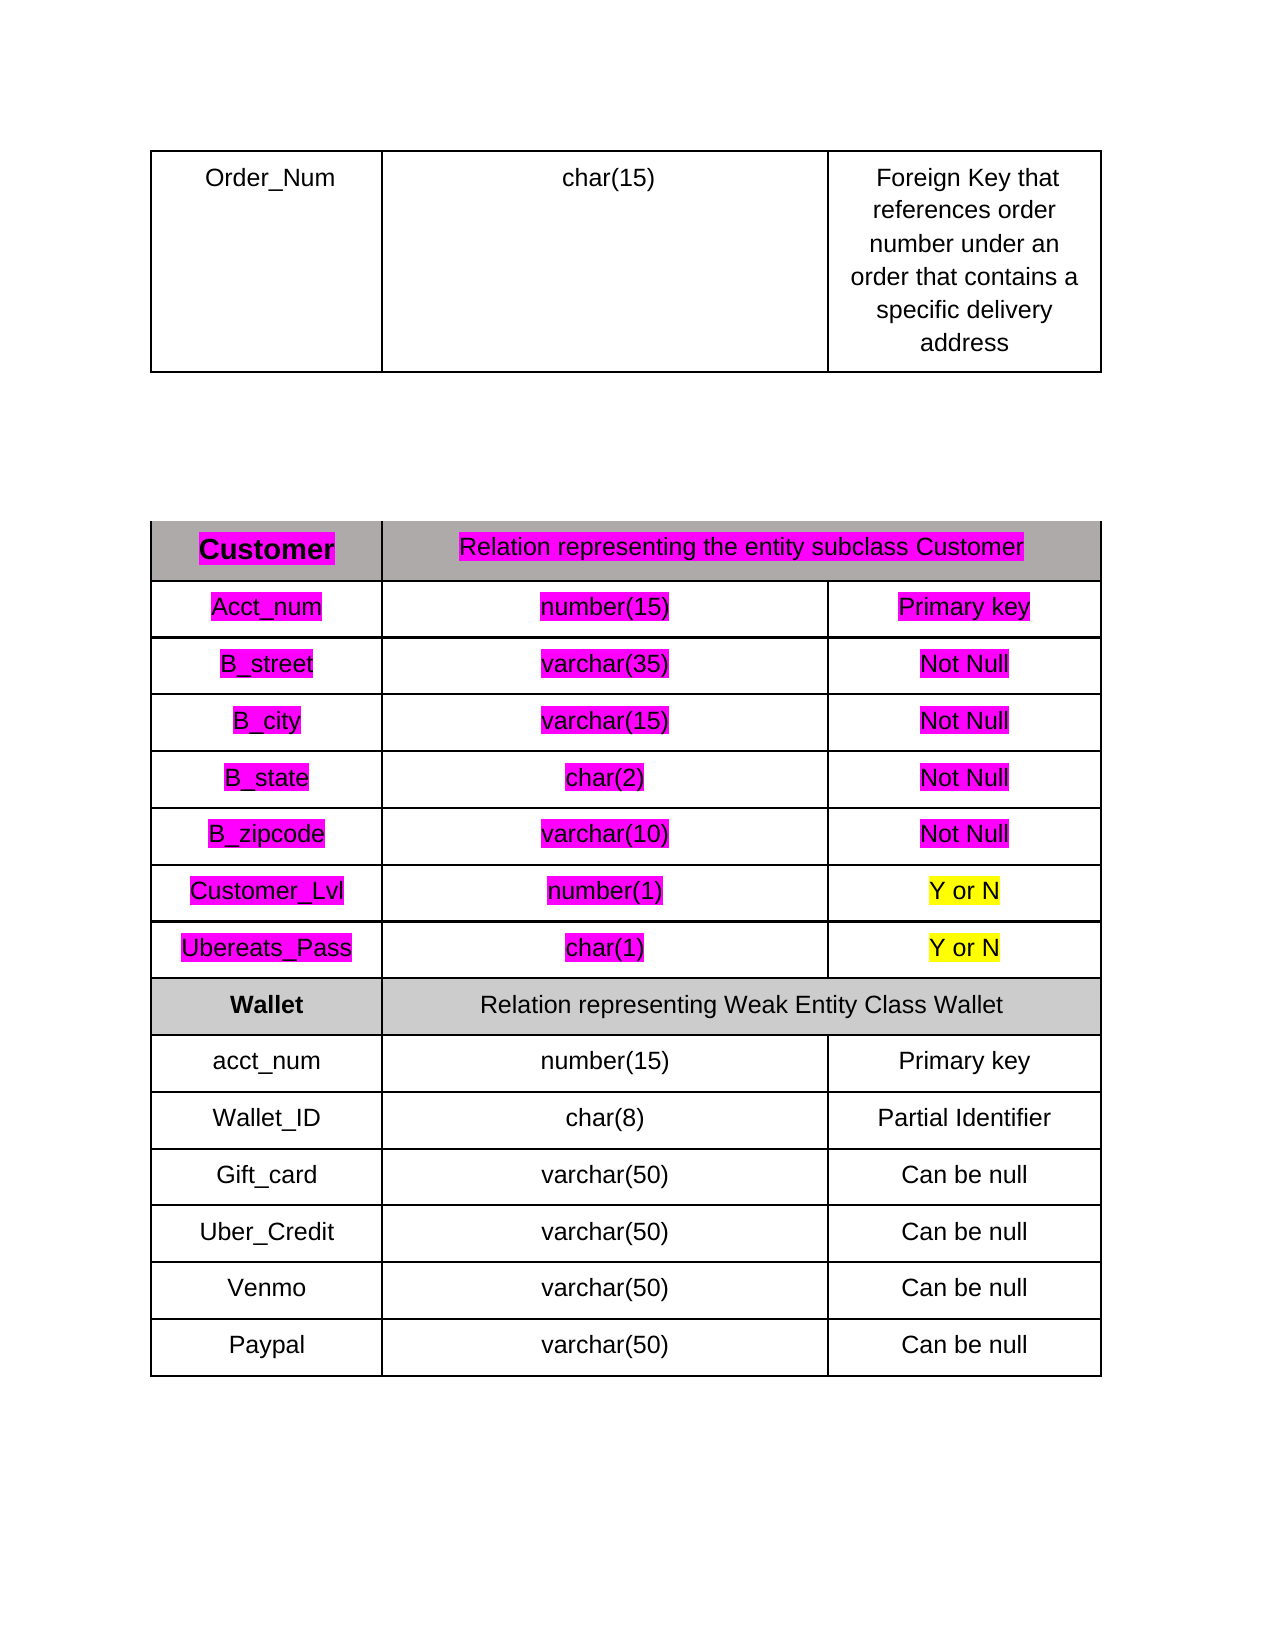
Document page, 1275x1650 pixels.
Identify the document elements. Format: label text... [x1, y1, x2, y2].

table_cell Partial Identifier [829, 1093, 1100, 1147]
table_cell Not Null [829, 695, 1100, 750]
table_cell varchar(10) [383, 809, 827, 863]
table_cell number(15) [383, 1036, 827, 1091]
table_cell Acct_num [152, 582, 381, 636]
table_cell Can be null [829, 1263, 1100, 1318]
table_cell Primary key [829, 1036, 1100, 1091]
table_cell Foreign Key that references order number under an order that contains a specific delivery address [829, 152, 1100, 371]
table_cell acct_num [152, 1036, 381, 1091]
table_cell Gift_card [152, 1150, 381, 1204]
table_cell varchar(50) [383, 1150, 827, 1204]
table_cell Primary key [829, 582, 1100, 636]
table_cell char(1) [383, 923, 827, 977]
table_cell Paypal [152, 1320, 381, 1374]
table_cell Customer_Lvl [152, 866, 381, 920]
table_cell Uber_Credit [152, 1206, 381, 1261]
table_header Customer [152, 521, 381, 580]
table_cell Not Null [829, 639, 1100, 693]
table_cell varchar(50) [383, 1263, 827, 1318]
table_cell Wallet_ID [152, 1093, 381, 1147]
table_cell Order_Num [152, 152, 381, 371]
table_cell Not Null [829, 752, 1100, 807]
table_cell Not Null [829, 809, 1100, 863]
table_cell B_city [152, 695, 381, 750]
table_cell number(15) [383, 582, 827, 636]
table_cell varchar(50) [383, 1206, 827, 1261]
table_cell B_zipcode [152, 809, 381, 863]
table_cell B_state [152, 752, 381, 807]
table_cell B_street [152, 639, 381, 693]
table_header Relation representing the entity subclass Customer [383, 521, 1100, 580]
table_cell varchar(35) [383, 639, 827, 693]
table_cell Can be null [829, 1206, 1100, 1261]
table_cell Y or N [829, 866, 1100, 920]
table_cell number(1) [383, 866, 827, 920]
table_cell Y or N [829, 923, 1100, 977]
table_cell char(2) [383, 752, 827, 807]
table_cell Venmo [152, 1263, 381, 1318]
table_cell Relation representing Weak Entity Class Wallet [383, 979, 1100, 1034]
table_cell Wallet [152, 979, 381, 1034]
table_cell Can be null [829, 1320, 1100, 1374]
table_cell varchar(15) [383, 695, 827, 750]
table_cell Can be null [829, 1150, 1100, 1204]
table_cell varchar(50) [383, 1320, 827, 1374]
table_cell char(8) [383, 1093, 827, 1147]
table_cell Ubereats_Pass [152, 923, 381, 977]
table_cell char(15) [383, 152, 827, 371]
